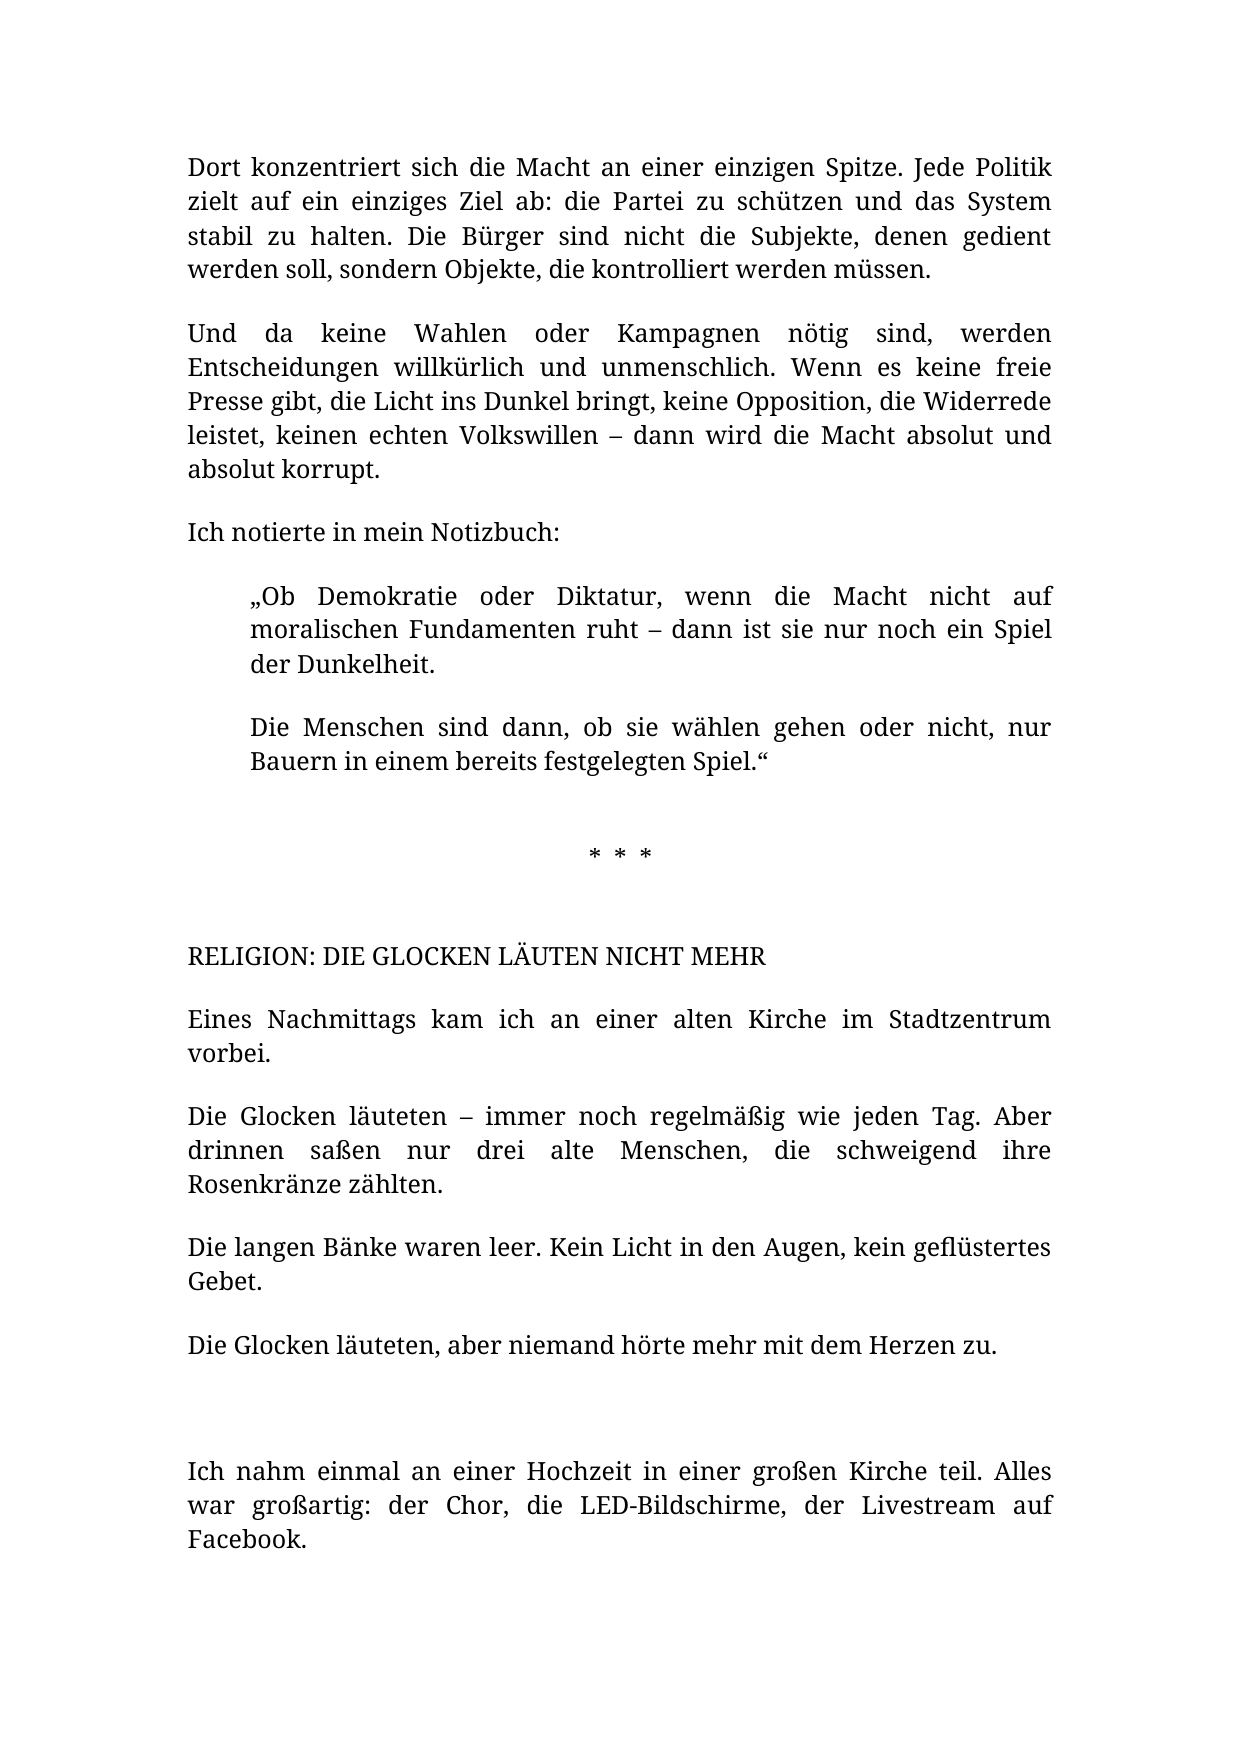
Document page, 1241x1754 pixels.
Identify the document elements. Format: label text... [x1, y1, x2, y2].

text Die Menschen sind dann, ob sie wählen gehen oder nicht, nur Bauern in einem bereits festgelegten Spiel.“ [250, 709, 1053, 778]
text Eines Nachmittags kam ich an einer alten Kirche im Stadtzentrum vorbei. [187, 1001, 1053, 1069]
text Die Glocken läuteten, aber niemand hörte mehr mit dem Herzen zu. [187, 1327, 1053, 1361]
text Ich notierte in mein Notizbuch: [187, 515, 1053, 549]
text Die Glocken läuteten – immer noch regelmäßig wie jeden Tag. Aber drinnen saßen nur drei alte Menschen, die schweigend ihre Rosenkränze zählten. [187, 1099, 1053, 1201]
text „Ob Demokratie oder Diktatur, wenn die Macht nicht auf moralischen Fundamenten ruht – dann ist sie nur noch ein Spiel der Dunkelheit. [250, 578, 1053, 680]
text Und da keine Wahlen oder Kampagnen nötig sind, werden Entscheidungen willkürlich und unmenschlich. Wenn es keine freie Presse gibt, die Licht ins Dunkel bringt, keine Opposition, die Widerrede leistet, keinen echten Volkswillen – dann wird die Macht absolut und absolut korrupt. [187, 315, 1053, 486]
text RELIGION: DIE GLOCKEN LÄUTEN NICHT MEHR [187, 938, 1053, 972]
text * * * [187, 841, 1053, 875]
text Dort konzentriert sich die Macht an einer einzigen Spitze. Jede Politik zielt auf ein einziges Ziel ab: die Partei zu schützen und das System stabil zu halten. Die Bürger sind nicht die Subjekte, denen gedient werden soll, sondern Objekte, die kontrolliert werden müssen. [187, 150, 1053, 286]
text Die langen Bänke waren leer. Kein Licht in den Augen, kein geflüstertes Gebet. [187, 1230, 1053, 1298]
text Ich nahm einmal an einer Hochzeit in einer großen Kirche teil. Alles war großartig: der Chor, die LED-Bildschirme, der Livestream auf Facebook. [187, 1454, 1053, 1556]
